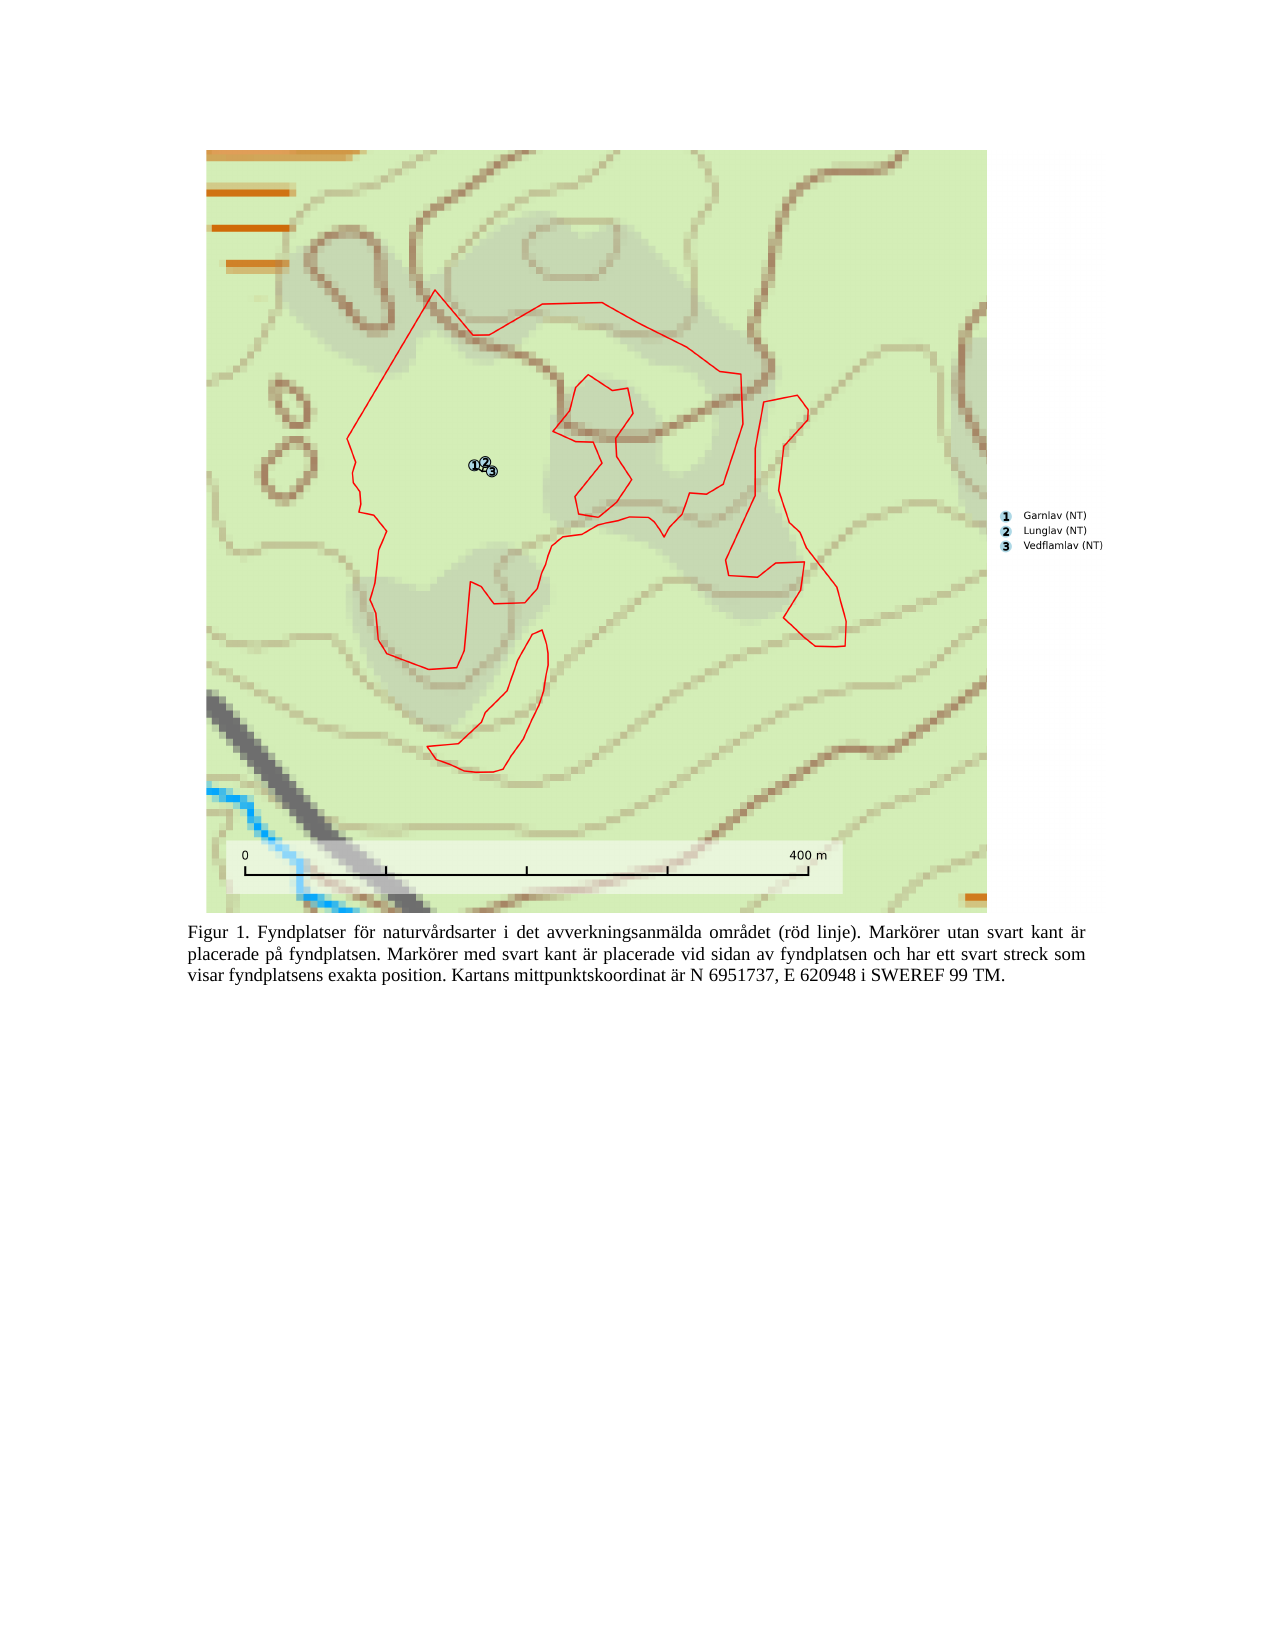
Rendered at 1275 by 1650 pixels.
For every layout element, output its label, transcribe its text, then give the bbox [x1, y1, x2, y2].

text Figur 1. Fyndplatser för naturvårdsarter i det avverkningsanmälda området (röd linje). Markörer utan svart kant är placerade på fyndplatsen. Markörer med svart kant är placerade vid sidan av fyndplatsen och har ett svart streck som visar fyndplatsens exakta position. Kartans mittpunktskoordinat är N 6951737, E 620948 i SWEREF 99 TM. [187, 921, 1087, 986]
picture [206, 150, 1107, 913]
